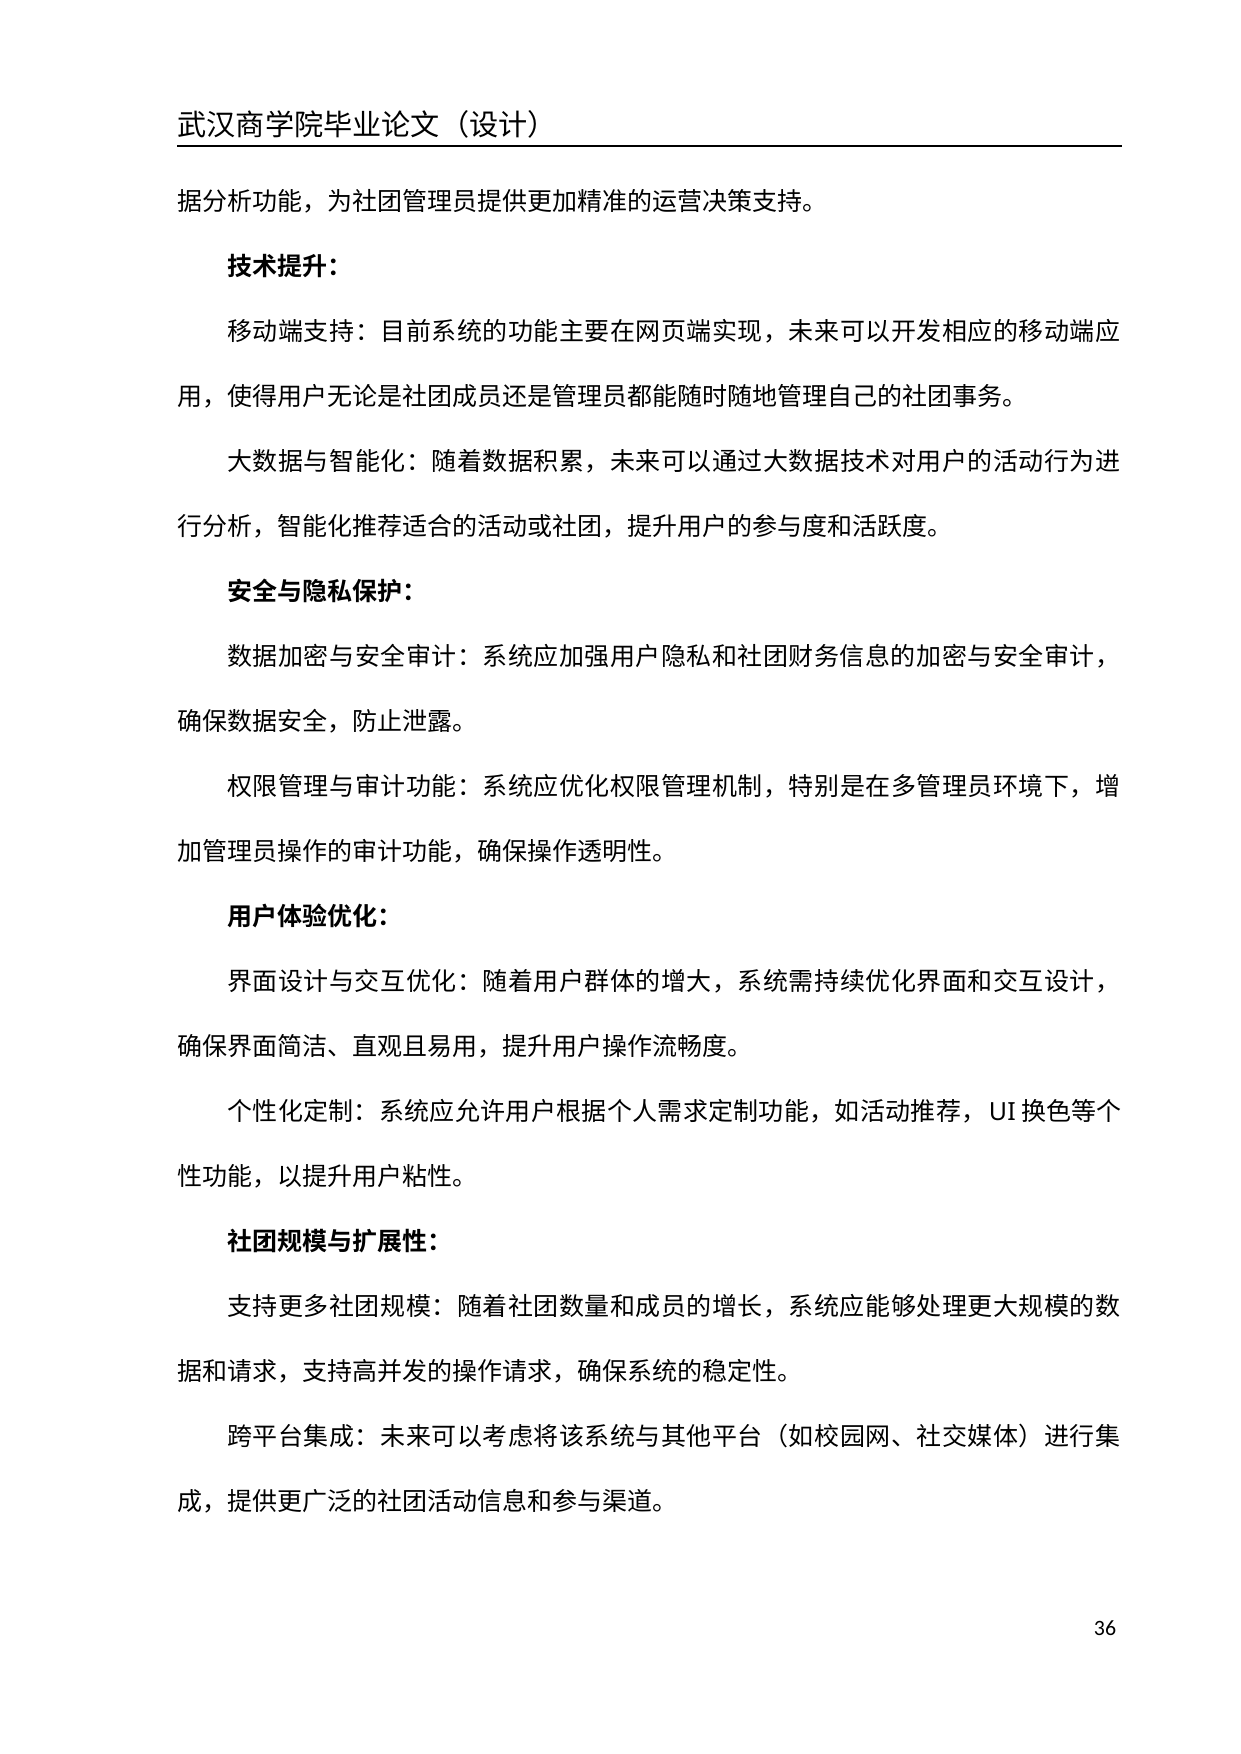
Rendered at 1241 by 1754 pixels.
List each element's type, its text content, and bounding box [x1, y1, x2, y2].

text 权限管理与审计功能：系统应优化权限管理机制，特别是在多管理员环境下，增加管理员操作的审计功能，确保操作透明性。 [177, 752, 1122, 882]
text 用户体验优化： [177, 882, 1122, 947]
text 社团规模与扩展性： [177, 1207, 1122, 1272]
text 技术提升： [177, 232, 1122, 297]
text 安全与隐私保护： [177, 557, 1122, 622]
text 跨平台集成：未来可以考虑将该系统与其他平台（如校园网、社交媒体）进行集成，提供更广泛的社团活动信息和参与渠道。 [177, 1402, 1122, 1532]
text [177, 167, 1122, 232]
text 支持更多社团规模：随着社团数量和成员的增长，系统应能够处理更大规模的数据和请求，支持高并发的操作请求，确保系统的稳定性。 [177, 1272, 1122, 1402]
text 大数据与智能化：随着数据积累，未来可以通过大数据技术对用户的活动行为进行分析，智能化推荐适合的活动或社团，提升用户的参与度和活跃度。 [177, 427, 1122, 557]
text 界面设计与交互优化：随着用户群体的增大，系统需持续优化界面和交互设计，确保界面简洁、直观且易用，提升用户操作流畅度。 [177, 947, 1122, 1077]
text 移动端支持：目前系统的功能主要在网页端实现，未来可以开发相应的移动端应用，使得用户无论是社团成员还是管理员都能随时随地管理自己的社团事务。 [177, 297, 1122, 427]
text 个性化定制：系统应允许用户根据个人需求定制功能，如活动推荐，UI换色等个性功能，以提升用户粘性。 [177, 1077, 1122, 1207]
text 数据加密与安全审计：系统应加强用户隐私和社团财务信息的加密与安全审计，确保数据安全，防止泄露。 [177, 622, 1122, 752]
